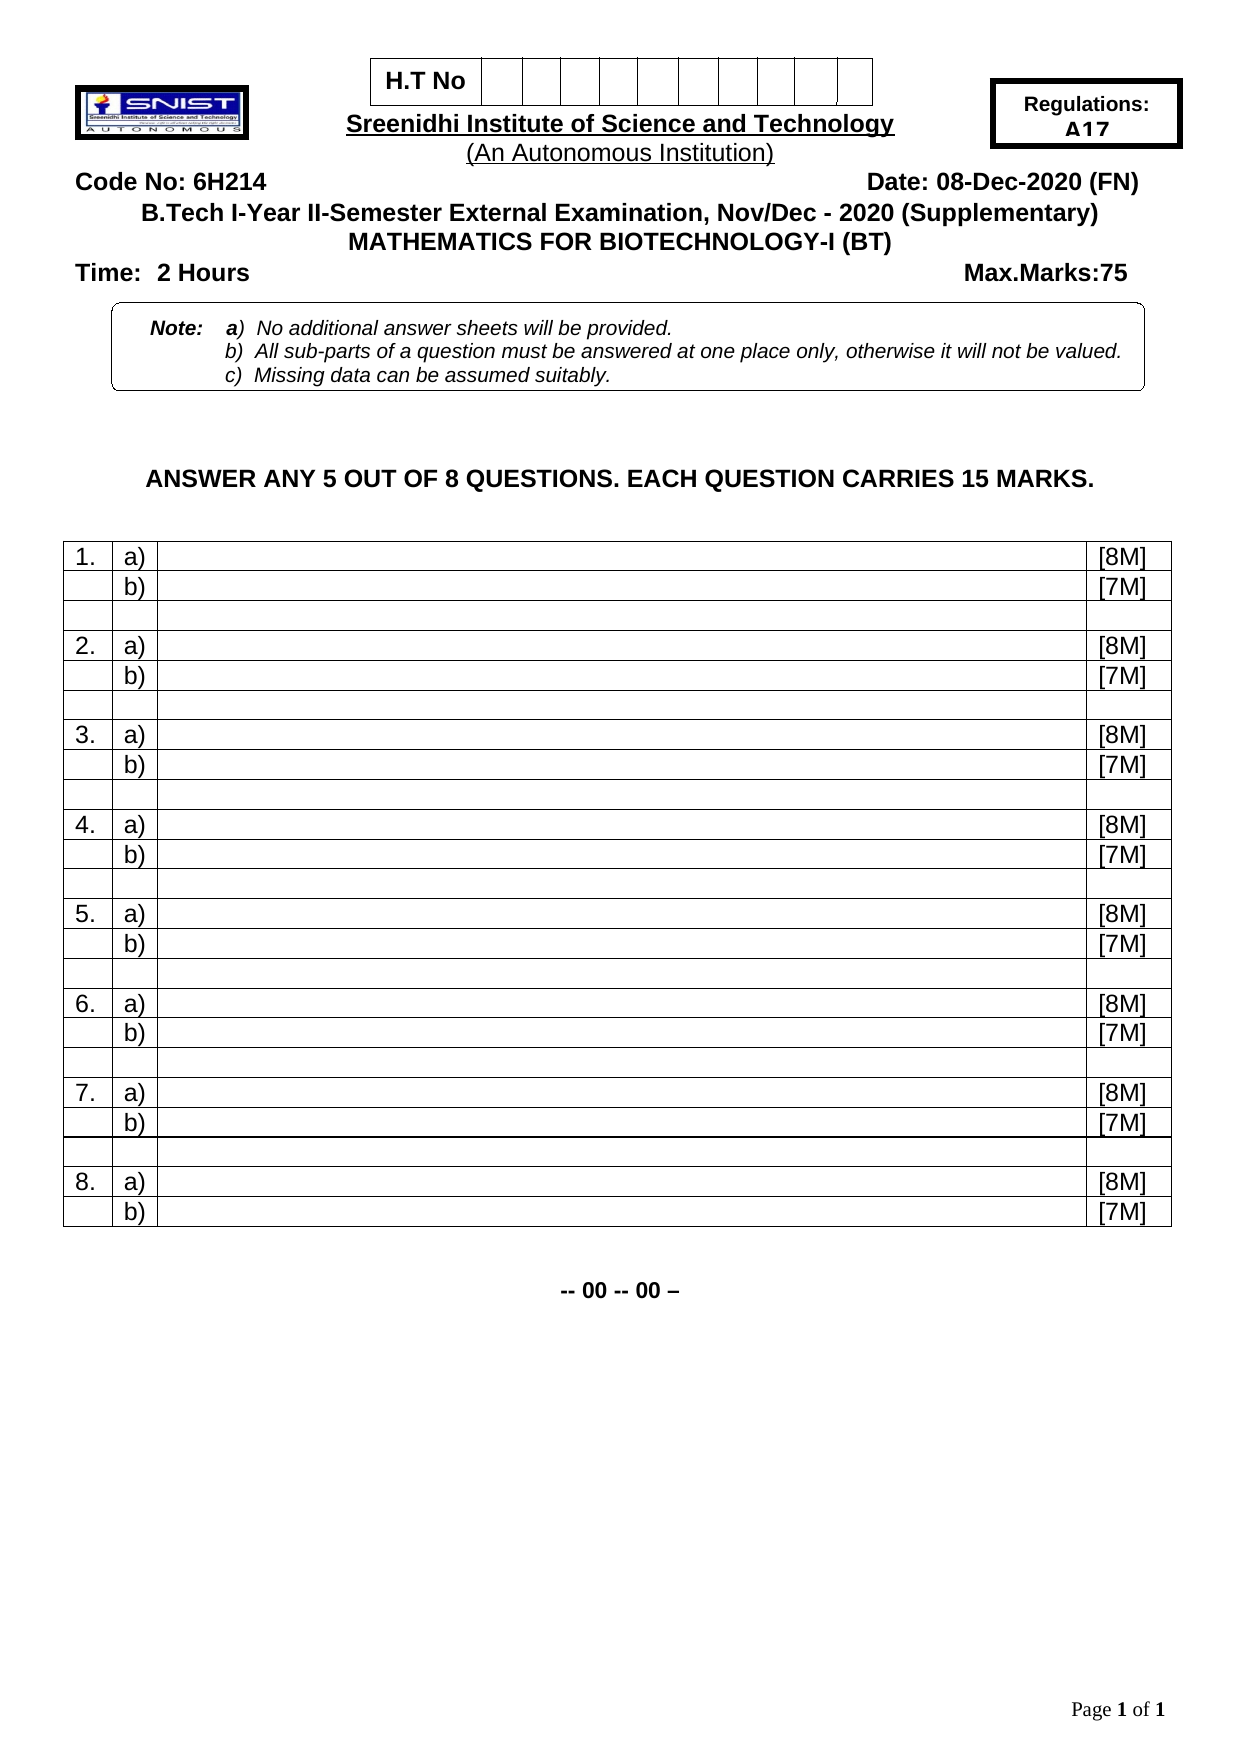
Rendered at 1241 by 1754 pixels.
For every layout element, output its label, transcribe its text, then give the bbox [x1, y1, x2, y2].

table_cell [1087, 1138, 1171, 1166]
table_cell a) [113, 631, 157, 660]
table_cell [113, 691, 157, 719]
table_cell 7. [64, 1078, 112, 1107]
table_cell [64, 840, 112, 868]
text -- 00 -- 00 – [75, 1277, 1165, 1303]
table_cell [158, 1018, 1086, 1047]
table_cell [158, 601, 1086, 630]
text ANSWER ANY 5 OUT OF 8 QUESTIONS. EACH QUESTION CARRIES 15 MARKS. [75, 464, 1165, 493]
table_cell [64, 929, 112, 958]
table_cell [64, 1138, 112, 1166]
table_cell [7M] [1087, 840, 1171, 868]
table_cell [7M] [1087, 1018, 1171, 1047]
table_cell b) [113, 1018, 157, 1047]
table_cell [113, 959, 157, 987]
table_cell [8M] [1087, 1078, 1171, 1107]
table_cell [113, 869, 157, 898]
table_cell b) [113, 1197, 157, 1226]
table_cell [158, 1138, 1086, 1166]
table_cell [64, 691, 112, 719]
table_cell [158, 989, 1086, 1017]
table_cell [64, 571, 112, 600]
table_cell 8. [64, 1167, 112, 1196]
table_cell [113, 780, 157, 809]
table_cell [8M] [1087, 720, 1171, 749]
table_cell b) [113, 840, 157, 868]
table_cell [8M] [1087, 631, 1171, 660]
table_cell [8M] [1087, 989, 1171, 1017]
table_cell [1087, 691, 1171, 719]
table_cell [158, 720, 1086, 749]
table_cell [158, 750, 1086, 779]
table_cell [8M] [1087, 1167, 1171, 1196]
table_cell [113, 1048, 157, 1077]
table_cell [64, 959, 112, 987]
table_cell [7M] [1087, 661, 1171, 689]
table_cell 5. [64, 899, 112, 928]
table_cell [158, 780, 1086, 809]
table_cell 4. [64, 810, 112, 838]
table_cell [64, 1108, 112, 1136]
table_cell [7M] [1087, 1197, 1171, 1226]
table_cell [1087, 869, 1171, 898]
table_cell [64, 1018, 112, 1047]
text B.Tech I-Year II-Semester External Examination, Nov/Dec - 2020 (Supplementary) [75, 198, 1165, 227]
table_cell a) [113, 989, 157, 1017]
table_header 1. [64, 542, 112, 570]
table_cell [64, 661, 112, 689]
table_cell [64, 1197, 112, 1226]
table_cell [158, 1078, 1086, 1107]
table_cell a) [113, 899, 157, 928]
table_cell b) [113, 1108, 157, 1136]
table_cell [8M] [1087, 899, 1171, 928]
table_cell [1087, 1048, 1171, 1077]
table_cell [158, 1197, 1086, 1226]
text (An Autonomous Institution) [75, 138, 1165, 167]
table_cell [158, 929, 1086, 958]
table_cell [64, 1048, 112, 1077]
table_cell 3. [64, 720, 112, 749]
table_cell [158, 661, 1086, 689]
table_cell [158, 869, 1086, 898]
table_cell [113, 1138, 157, 1166]
text b) All sub-parts of a question must be answered at one place only, otherwise it will not be valued. [75, 339, 1165, 363]
table_cell [158, 631, 1086, 660]
table_cell [64, 601, 112, 630]
table_cell [7M] [1087, 750, 1171, 779]
table_cell 6. [64, 989, 112, 1017]
table_cell [64, 780, 112, 809]
table_cell [158, 571, 1086, 600]
table_cell a) [113, 720, 157, 749]
table_cell b) [113, 571, 157, 600]
table_cell [158, 840, 1086, 868]
text Code No: 6H214 Date: 08-Dec-2020 (FN) [75, 167, 1165, 196]
table_header a) [113, 542, 157, 570]
table_header [8M] [1087, 542, 1171, 570]
table_cell b) [113, 929, 157, 958]
table_cell [158, 1108, 1086, 1136]
table_cell [113, 601, 157, 630]
table_cell [7M] [1087, 1108, 1171, 1136]
text Sreenidhi Institute of Science and Technology [249, 109, 989, 138]
table_cell [7M] [1087, 571, 1171, 600]
table_cell [158, 691, 1086, 719]
picture [81, 92, 243, 134]
table_cell 2. [64, 631, 112, 660]
table_cell [1087, 959, 1171, 987]
table_cell a) [113, 810, 157, 838]
text Note: a) No additional answer sheets will be provided. [75, 315, 1165, 339]
table_cell [158, 1048, 1086, 1077]
table_cell b) [113, 661, 157, 689]
text Time: 2 Hours Max.Marks:75 [75, 258, 1165, 287]
table_cell [158, 810, 1086, 838]
table_cell [64, 869, 112, 898]
table_cell [64, 750, 112, 779]
table_cell [158, 1167, 1086, 1196]
table_cell [158, 899, 1086, 928]
table_cell [7M] [1087, 929, 1171, 958]
table_cell [1087, 601, 1171, 630]
table_cell [1087, 780, 1171, 809]
table_cell b) [113, 750, 157, 779]
table_header [158, 542, 1086, 570]
text MATHEMATICS FOR BIOTECHNOLOGY-I (BT) [75, 227, 1165, 256]
text c) Missing data can be assumed suitably. [75, 363, 1165, 387]
table_cell [158, 959, 1086, 987]
table_cell a) [113, 1167, 157, 1196]
table_cell [8M] [1087, 810, 1171, 838]
table_cell a) [113, 1078, 157, 1107]
